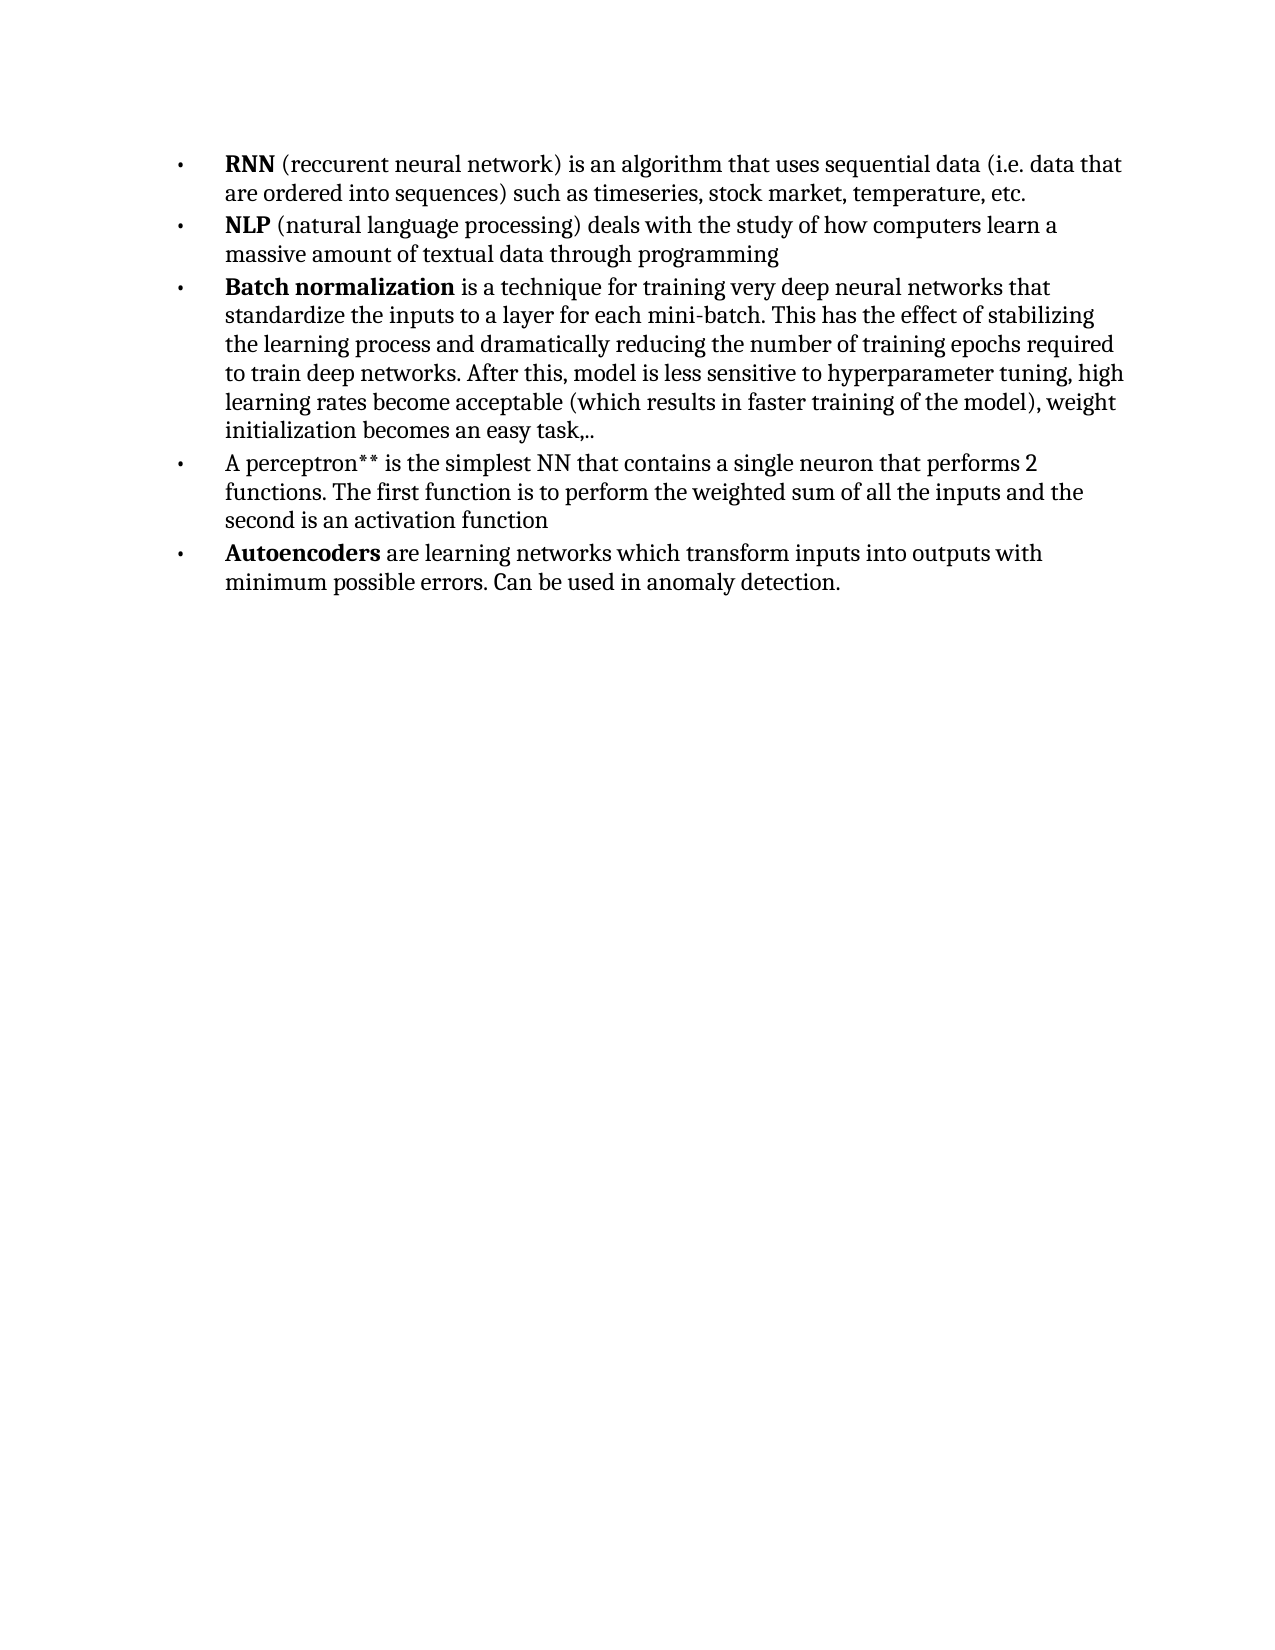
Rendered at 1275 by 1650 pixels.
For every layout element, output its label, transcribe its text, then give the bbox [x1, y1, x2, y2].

list A perceptron** is the simplest NN that contains a single neuron that performs 2 functions. The first function is to perform the weighted sum of all the inputs and the second is an activation function [175, 449, 1125, 535]
list Autoencoders are learning networks which transform inputs into outputs with minimum possible errors. Can be used in anomaly detection. [175, 539, 1125, 596]
list NLP (natural language processing) deals with the study of how computers learn a massive amount of textual data through programming [175, 211, 1125, 269]
list Batch normalization is a technique for training very deep neural networks that standardize the inputs to a layer for each mini-batch. This has the effect of stabilizing the learning process and dramatically reducing the number of training epochs required to train deep networks. After this, model is less sensitive to hyperparameter tuning, high learning rates become acceptable (which results in faster training of the model), weight initialization becomes an easy task,.. [175, 272, 1125, 445]
